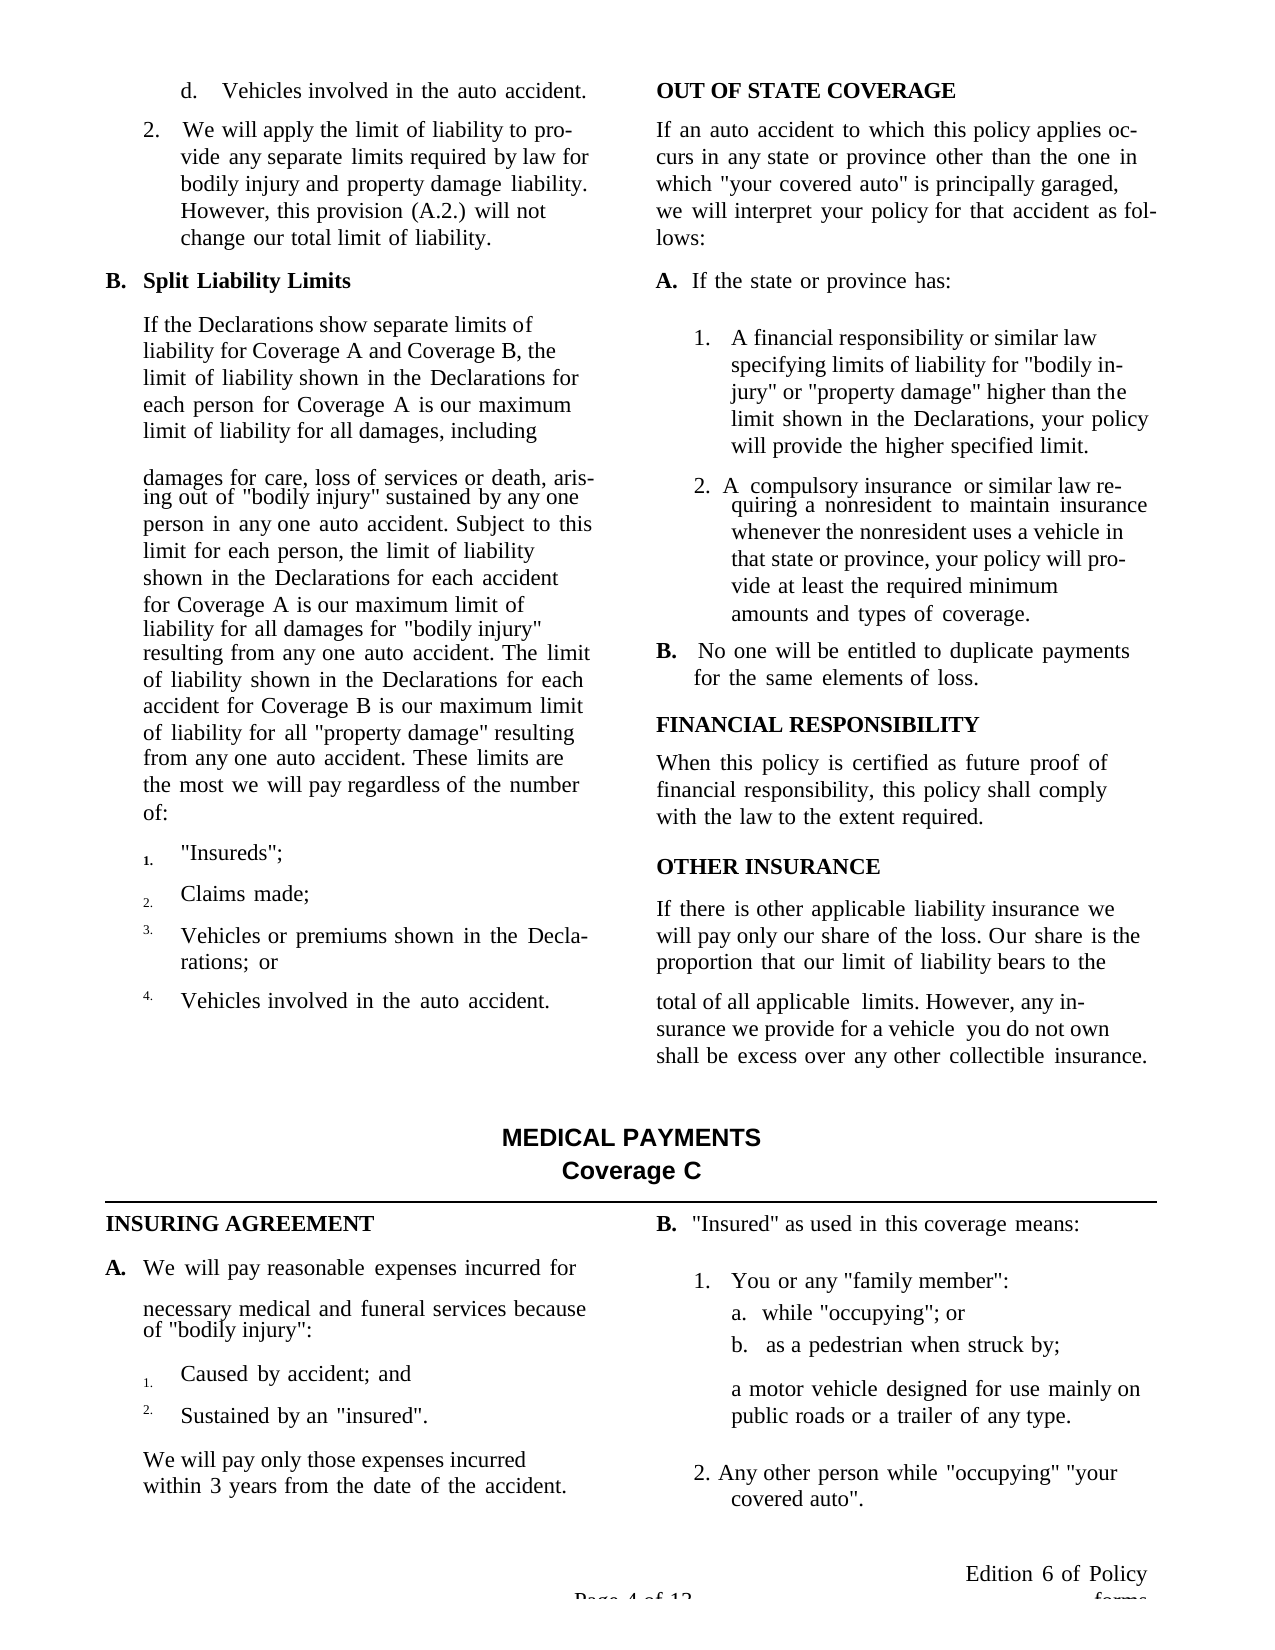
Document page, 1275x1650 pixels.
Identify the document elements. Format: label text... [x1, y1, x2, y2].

list You or any "family member": [693, 1267, 1214, 1293]
text of "bodily injury": b. as a pedestrian when struck by; [143, 1322, 1214, 1359]
text d. Vehicles involved in the auto accident. OUT OF STATE COVERAGE [180, 77, 1214, 103]
text for Coverage A is our maximum limit of amounts and types of coverage. [143, 599, 1214, 616]
subtitle MEDICAL PAYMENTS [92, 1123, 1171, 1152]
text from any one auto accident. These limits are When this policy is certified as future proof of the most we will pay regardless of the number financial responsibility, this policy shall comply of: with the law to the extent required. [143, 748, 1107, 830]
list Claims made; If there is other applicable liability insurance we [143, 880, 1214, 921]
list Vehicles or premiums shown in the Decla- will pay only our share of the loss. Our share is the rations; or proportion that our limit of liability bears to the [143, 922, 1141, 974]
text INSURING AGREEMENT B. "Insured" as used in this coverage means: [105, 1210, 1214, 1236]
list Caused by accident; and a motor vehicle designed for use mainly on [143, 1360, 1214, 1401]
text damages for care, loss of services or death, aris- 2. A compulsory insurance or similar law re- ing out of "bodily injury" sustained by any one quiring a nonresident to maintain insurance person in any one auto accident. Subject to this whenever the nonresident uses a vehicle in limit for each person, the limit of liability that state or province, your policy will pro- shown in the Declarations for each accident vide at least the required minimum [143, 463, 1150, 599]
text If the Declarations show separate limits of liability for Coverage A and Coverage B, the limit of liability shown in the Declarations for each person for Coverage A is our maximum limit of liability for all damages, including [143, 311, 585, 444]
text total of all applicable limits. However, any in- surance we provide for a vehicle you do not own shall be excess over any other collectible insurance. [656, 988, 1151, 1068]
subtitle FINANCIAL RESPONSIBILITY [656, 711, 1214, 738]
text liability for all damages for "bodily injury" [143, 616, 1214, 642]
list Vehicles involved in the auto accident. [143, 988, 558, 1014]
text for the same elements of loss. [693, 664, 1214, 690]
list A financial responsibility or similar law specifying limits of liability for "bodily in- jury" or "property damage" higher than the limit shown in the Declarations, your policy will provide the higher specified limit. [693, 324, 1151, 459]
text B. No one will be entitled to duplicate payments [656, 642, 1214, 663]
text 2. We will apply the limit of liability to pro- If an auto accident to which this policy applies oc- vide any separate limits required by law for curs in any state or province other than the one in bodily injury and property damage liability. which "your covered auto" is principally garaged, [143, 117, 1137, 196]
text necessary medical and funeral services because a. while "occupying"; or [143, 1294, 1214, 1322]
list Sustained by an "insured". public roads or a trailer of any type. [143, 1402, 1214, 1428]
text We will pay only those expenses incurred within 3 years from the date of the accident. [143, 1446, 574, 1499]
text 2. Any other person while "occupying" "your covered auto". [693, 1459, 1137, 1512]
list We will pay reasonable expenses incurred for [105, 1254, 584, 1280]
list Split Liability Limits A. If the state or province has: [105, 267, 1214, 293]
text However, this provision (A.2.) will not we will interpret your policy for that accident as fol- change our total limit of liability. lows: [180, 197, 1157, 250]
text Coverage C [92, 1156, 1171, 1185]
list "Insureds"; OTHER INSURANCE [143, 839, 1214, 879]
text resulting from any one auto accident. The limit [143, 642, 598, 665]
text of liability shown in the Declarations for each accident for Coverage B is our maximum limit of liability for all "property damage" resulting [143, 666, 584, 745]
